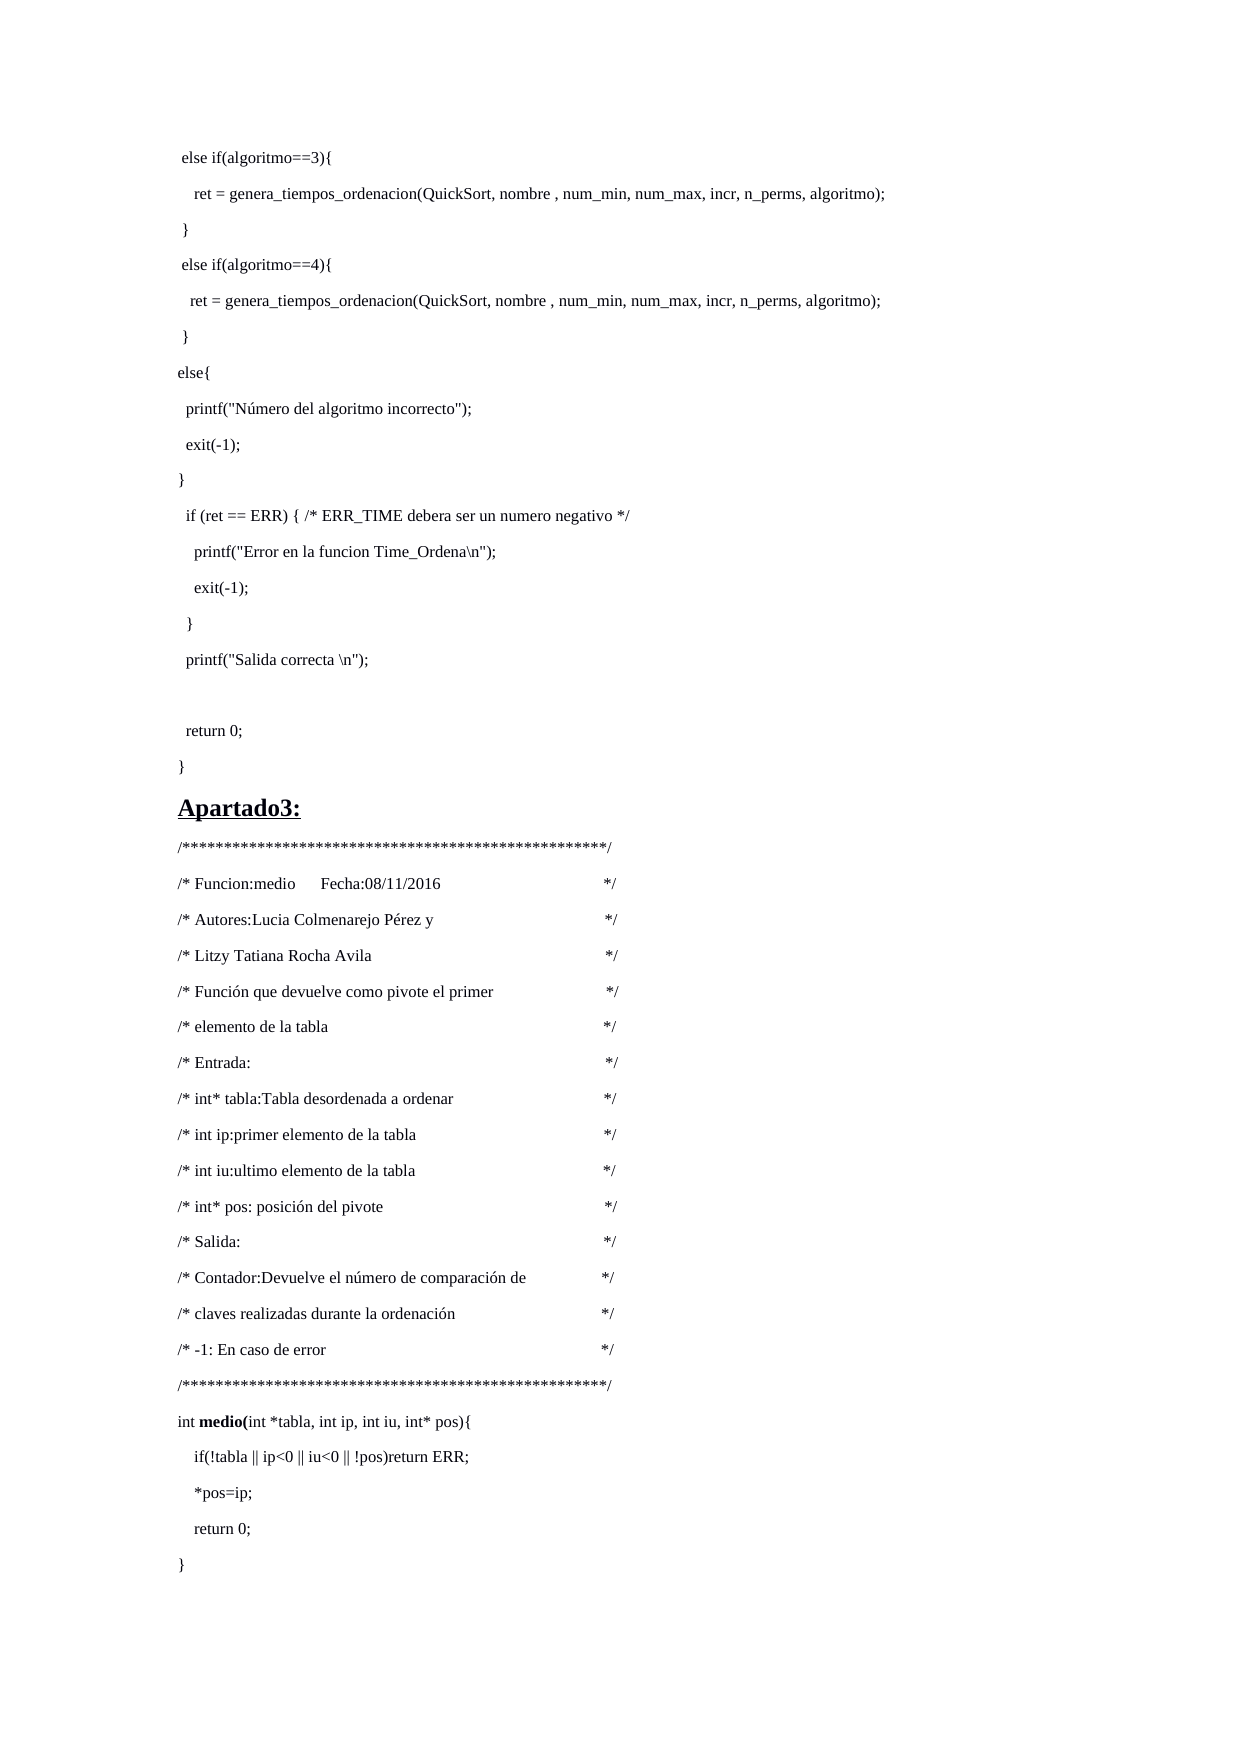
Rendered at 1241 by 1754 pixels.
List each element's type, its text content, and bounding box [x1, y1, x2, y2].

text /* int iu:ultimo elemento de la tabla */ [177, 1161, 1063, 1180]
text /* Funcion:medio Fecha:08/11/2016 */ [177, 874, 1063, 893]
text /* Autores:Lucia Colmenarejo Pérez y */ [177, 910, 1063, 929]
text else if(algoritmo==4){ [177, 255, 1063, 274]
text } [177, 327, 1063, 346]
text } [177, 613, 1063, 633]
text } [177, 757, 1063, 776]
text } [177, 1555, 1063, 1574]
text ret = genera_tiempos_ordenacion(QuickSort, nombre , num_min, num_max, incr, n_perms, algoritmo); [177, 183, 1063, 203]
text /* Salida: */ [177, 1232, 1063, 1251]
text Apartado3: [177, 793, 1063, 821]
text exit(-1); [177, 578, 1063, 597]
text /* elemento de la tabla */ [177, 1017, 1063, 1036]
text /***************************************************/ [177, 838, 1063, 857]
text /* Contador:Devuelve el número de comparación de */ [177, 1268, 1063, 1287]
text else if(algoritmo==3){ [177, 148, 1063, 167]
text printf("Número del algoritmo incorrecto"); [177, 398, 1063, 418]
text *pos=ip; [177, 1483, 1063, 1502]
text return 0; [177, 1519, 1063, 1538]
text else{ [177, 363, 1063, 382]
text if(!tabla || ip<0 || iu<0 || !pos)return ERR; [177, 1447, 1063, 1466]
text /* int* tabla:Tabla desordenada a ordenar */ [177, 1089, 1063, 1108]
text /* -1: En caso de error */ [177, 1340, 1063, 1359]
text /* int* pos: posición del pivote */ [177, 1196, 1063, 1216]
text ret = genera_tiempos_ordenacion(QuickSort, nombre , num_min, num_max, incr, n_perms, algoritmo); [177, 291, 1063, 310]
text exit(-1); [177, 434, 1063, 453]
text printf("Salida correcta \n"); [177, 649, 1063, 668]
text /* claves realizadas durante la ordenación */ [177, 1304, 1063, 1323]
text /* Función que devuelve como pivote el primer */ [177, 981, 1063, 1001]
text /* Litzy Tatiana Rocha Avila */ [177, 946, 1063, 965]
text /* int ip:primer elemento de la tabla */ [177, 1125, 1063, 1144]
text } [177, 219, 1063, 238]
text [177, 1376, 1063, 1395]
text if (ret == ERR) { /* ERR_TIME debera ser un numero negativo */ [177, 506, 1063, 525]
text /* Entrada: */ [177, 1053, 1063, 1072]
text printf("Error en la funcion Time_Ordena\n"); [177, 542, 1063, 561]
text int medio(int *tabla, int ip, int iu, int* pos){ [177, 1411, 1063, 1431]
text } [177, 470, 1063, 489]
text return 0; [177, 721, 1063, 740]
